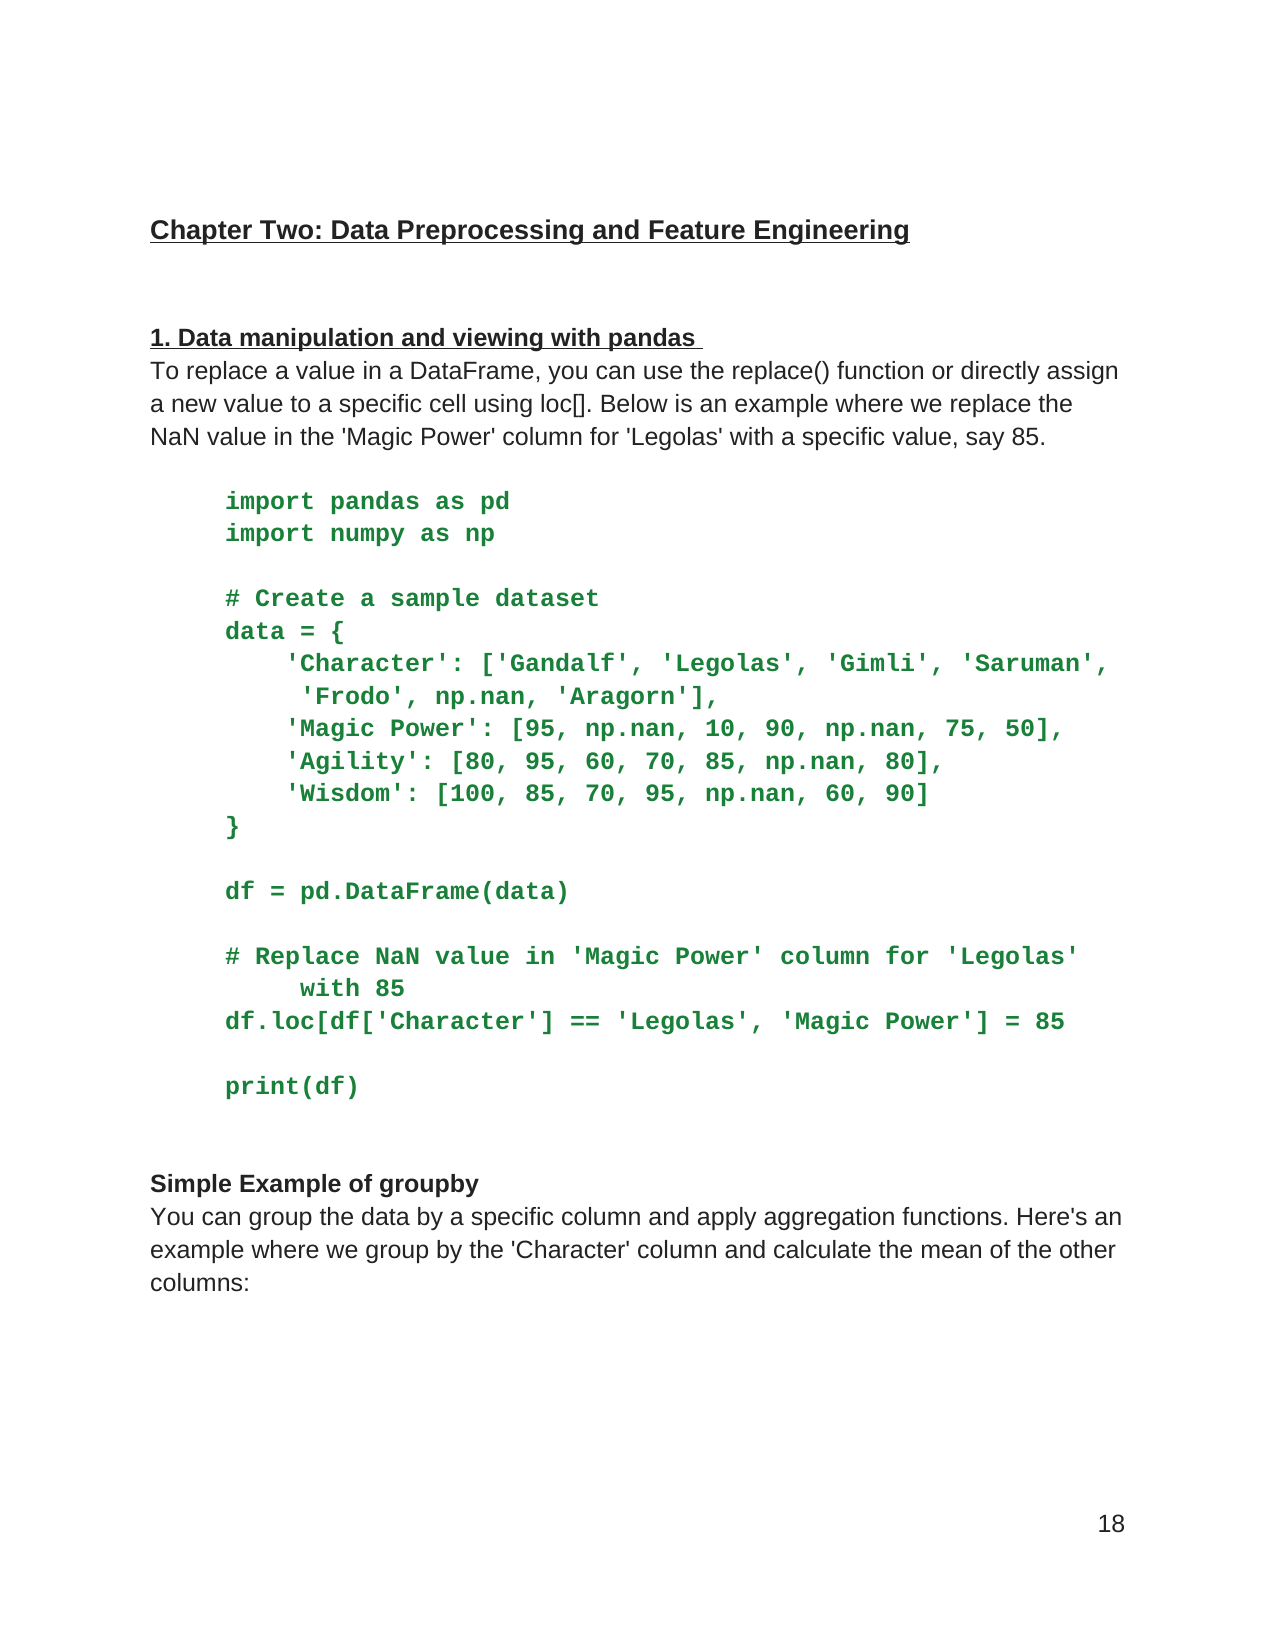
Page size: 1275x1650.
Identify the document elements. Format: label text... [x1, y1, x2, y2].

subtitle df.loc[df['Character'] == 'Legolas', 'Magic Power'] = 85 [225, 1008, 1125, 1037]
text To replace a value in a DataFrame, you can use the replace() function or directly assign a new value to a specific cell using loc[]. Below is an example where we replace the NaN value in the 'Magic Power' column for 'Legolas' with a specific value, say 85. [150, 356, 1125, 451]
subtitle data = { [225, 618, 1125, 647]
subtitle 'Wisdom': [100, 85, 70, 95, np.nan, 60, 90] [225, 781, 1125, 809]
subtitle 'Character': ['Gandalf', 'Legolas', 'Gimli', 'Saruman', 'Frodo', np.nan, 'Aragorn'], [225, 651, 1125, 712]
subtitle 1. Data manipulation and viewing with pandas [150, 323, 1125, 352]
subtitle import numpy as np [225, 521, 1125, 549]
subtitle # Replace NaN value in 'Magic Power' column for 'Legolas' with 85 [225, 943, 1125, 1004]
subtitle 'Magic Power': [95, np.nan, 10, 90, np.nan, 75, 50], [225, 716, 1125, 744]
text You can group the data by a specific column and apply aggregation functions. Here's an example where we group by the 'Character' column and calculate the mean of the other columns: [150, 1202, 1125, 1297]
subtitle # Create a sample dataset [225, 586, 1125, 614]
subtitle print(df) [225, 1073, 1125, 1102]
subtitle df = pd.DataFrame(data) [225, 878, 1125, 907]
text Simple Example of groupby [150, 1169, 1125, 1198]
subtitle 'Agility': [80, 95, 60, 70, 85, np.nan, 80], [225, 748, 1125, 777]
subtitle Chapter Two: Data Preprocessing and Feature Engineering [150, 214, 1125, 246]
subtitle import pandas as pd [225, 488, 1125, 517]
subtitle } [225, 813, 1125, 842]
